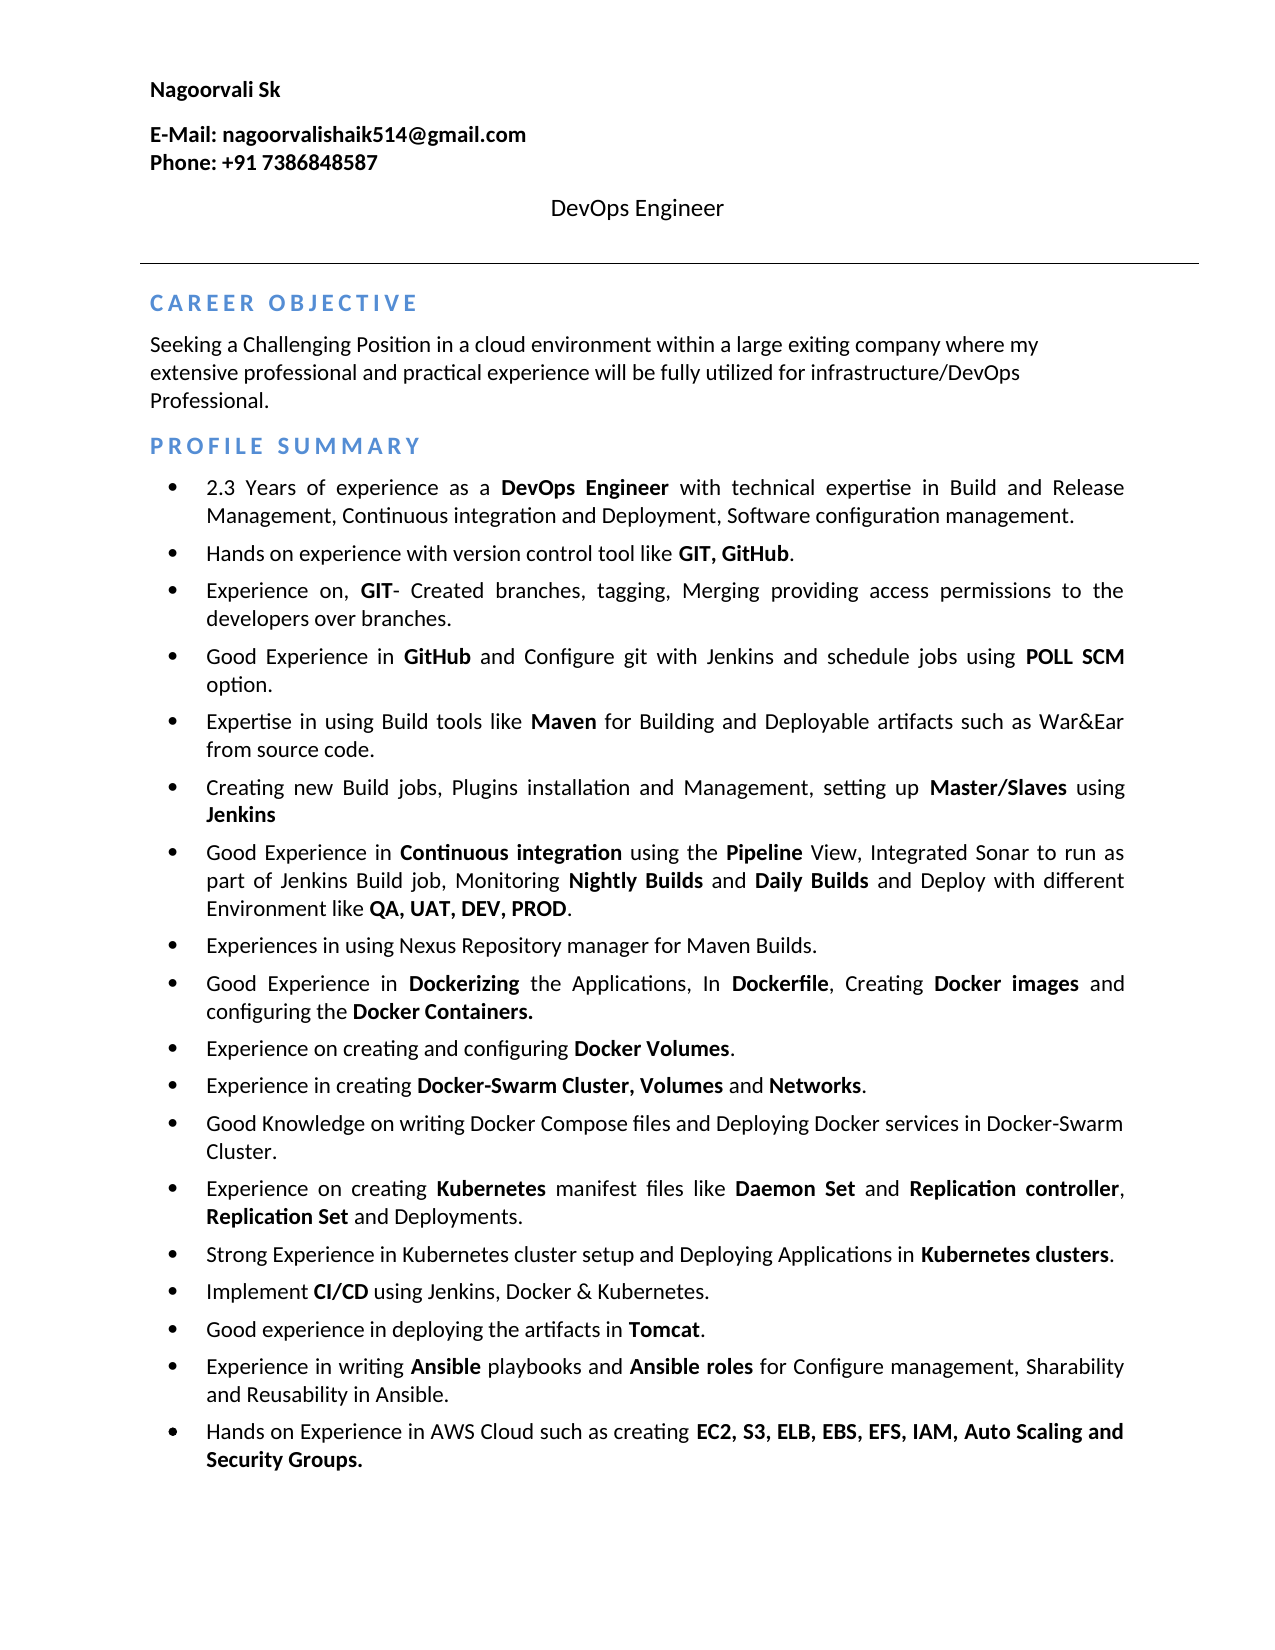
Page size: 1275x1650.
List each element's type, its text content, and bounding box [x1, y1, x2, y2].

list Hands on experience with version control tool like GIT, GitHub. [169, 539, 1125, 567]
subtitle CAREER OBJECTIVE [150, 287, 1125, 317]
subtitle Nagoorvali Sk [150, 75, 1125, 103]
list Hands on Experience in AWS Cloud such as creating EC2, S3, ELB, EBS, EFS, IAM, Auto Scaling and Security Groups. [169, 1417, 1125, 1473]
list 2.3 Years of experience as a DevOps Engineer with technical expertise in Build and Release Management, Continuous integration and Deployment, Software configuration management. [169, 473, 1125, 529]
list Creating new Build jobs, Plugins installation and Management, setting up Master/Slaves using Jenkins [169, 773, 1125, 829]
list Expertise in using Build tools like Maven for Building and Deployable artifacts such as War&Ear from source code. [169, 707, 1125, 763]
list Experience on creating and configuring Docker Volumes. [169, 1034, 1125, 1062]
text DevOps Engineer [150, 192, 1125, 223]
list Good Experience in GitHub and Configure git with Jenkins and schedule jobs using POLL SCM option. [169, 642, 1125, 698]
list Experience on creating Kubernetes manifest files like Daemon Set and Replication controller, Replication Set and Deployments. [169, 1174, 1125, 1231]
list Good Experience in Continuous integration using the Pipeline View, Integrated Sonar to run as part of Jenkins Build job, Monitoring Nightly Builds and Daily Builds and Deploy with different Environment like QA, UAT, DEV, PROD. [169, 838, 1125, 922]
subtitle PrOFILE SUMMARY [150, 431, 1125, 461]
text Seeking a Challenging Position in a cloud environment within a large exiting company where my extensive professional and practical experience will be fully utilized for infrastructure/DevOps Professional. [150, 330, 1125, 414]
subtitle E-Mail: nagoorvalishaik514@gmail.com Phone: +91 7386848587 [150, 120, 1125, 176]
list Experiences in using Nexus Repository manager for Maven Builds. [169, 931, 1125, 959]
list Good experience in deploying the artifacts in Tomcat. [169, 1315, 1125, 1343]
list Good Knowledge on writing Docker Compose files and Deploying Docker services in Docker-Swarm Cluster. [169, 1109, 1125, 1165]
list Experience in writing Ansible playbooks and Ansible roles for Configure management, Sharability and Reusability in Ansible. [169, 1352, 1125, 1408]
list Implement CI/CD using Jenkins, Docker & Kubernetes. [169, 1277, 1125, 1305]
list Good Experience in Dockerizing the Applications, In Dockerfile, Creating Docker images and configuring the Docker Containers. [169, 969, 1125, 1025]
list Experience in creating Docker-Swarm Cluster, Volumes and Networks. [169, 1072, 1125, 1100]
list Experience on, GIT- Created branches, tagging, Merging providing access permissions to the developers over branches. [169, 576, 1125, 632]
list Strong Experience in Kubernetes cluster setup and Deploying Applications in Kubernetes clusters. [169, 1240, 1125, 1268]
